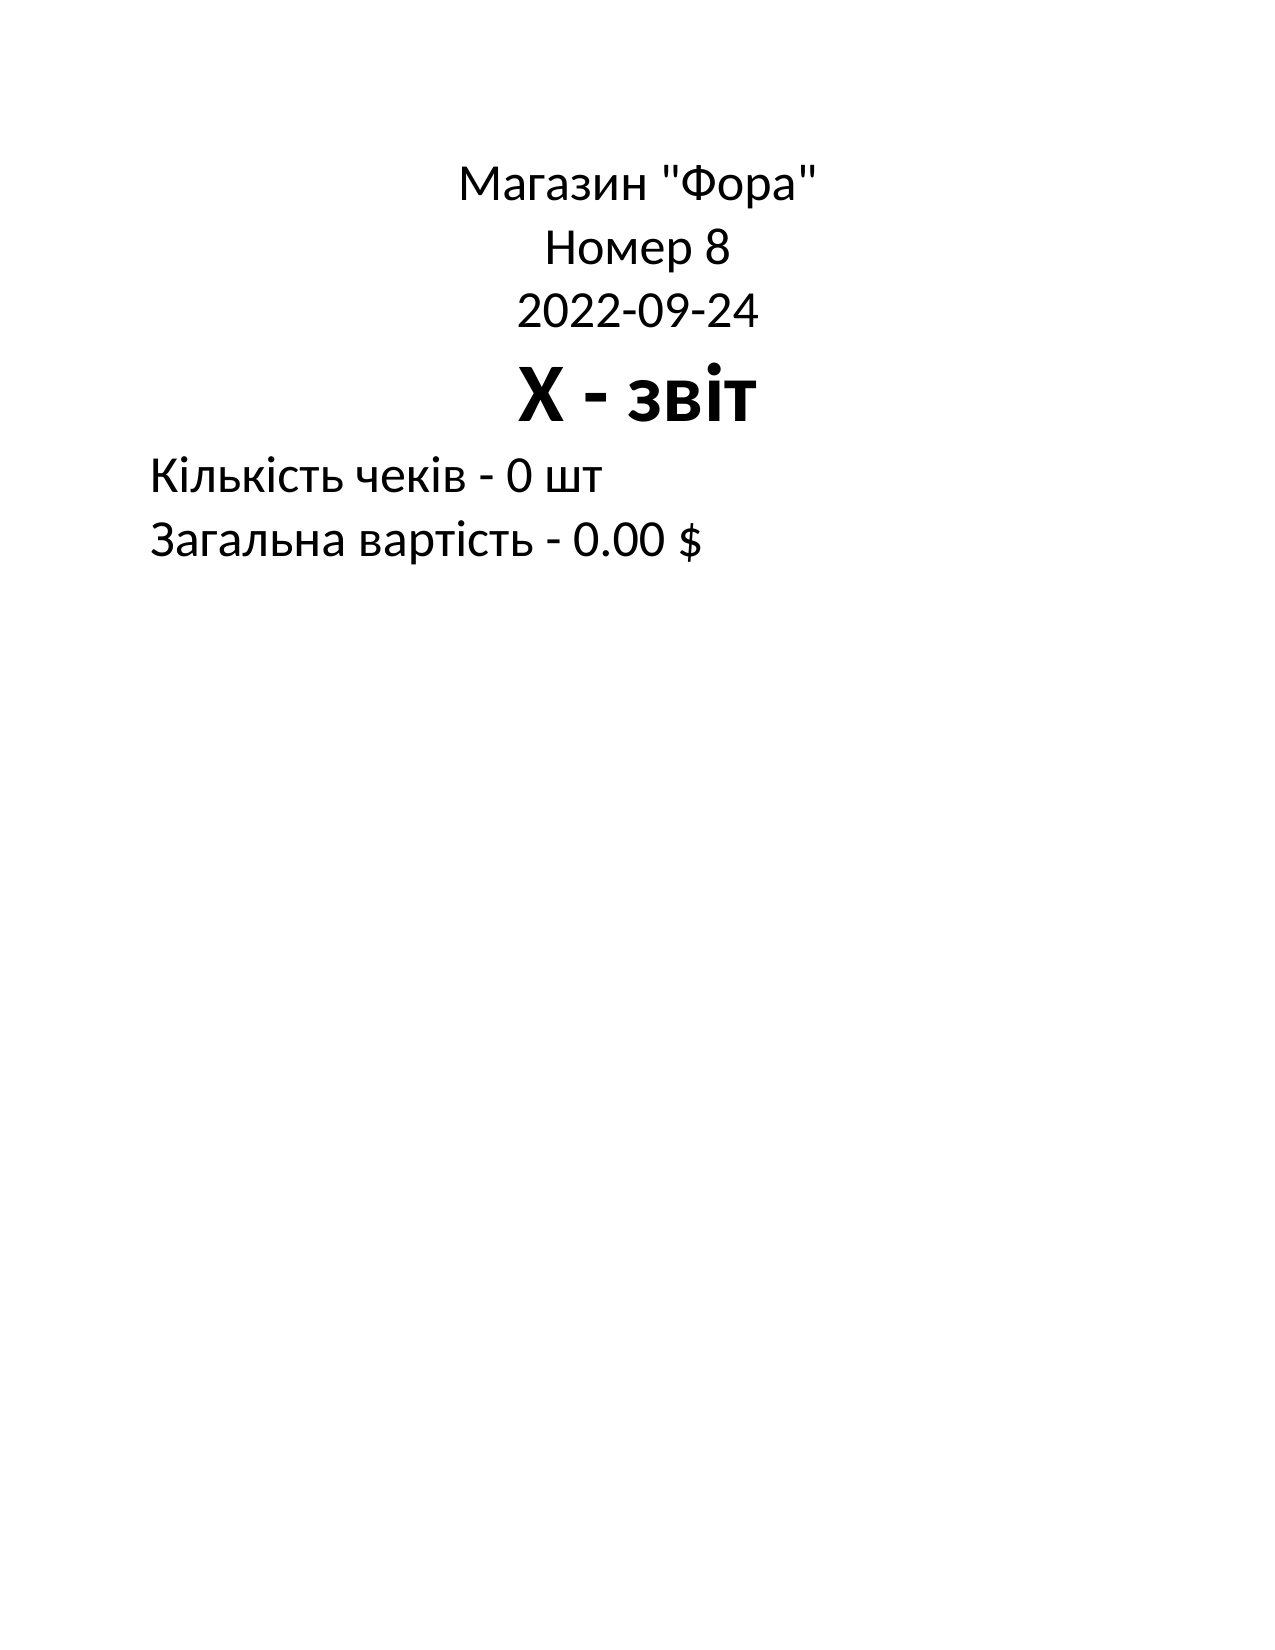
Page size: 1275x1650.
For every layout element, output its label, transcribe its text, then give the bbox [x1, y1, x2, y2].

text Номер 8 [150, 221, 1125, 292]
text X - звіт [150, 363, 1125, 476]
text Магазин "Фора" [150, 150, 1125, 221]
text 2022-09-24 [150, 292, 1125, 363]
text Загальна вартість - 0.00 $ [150, 547, 1125, 618]
text Кількість чеків - 0 шт [150, 476, 1125, 547]
